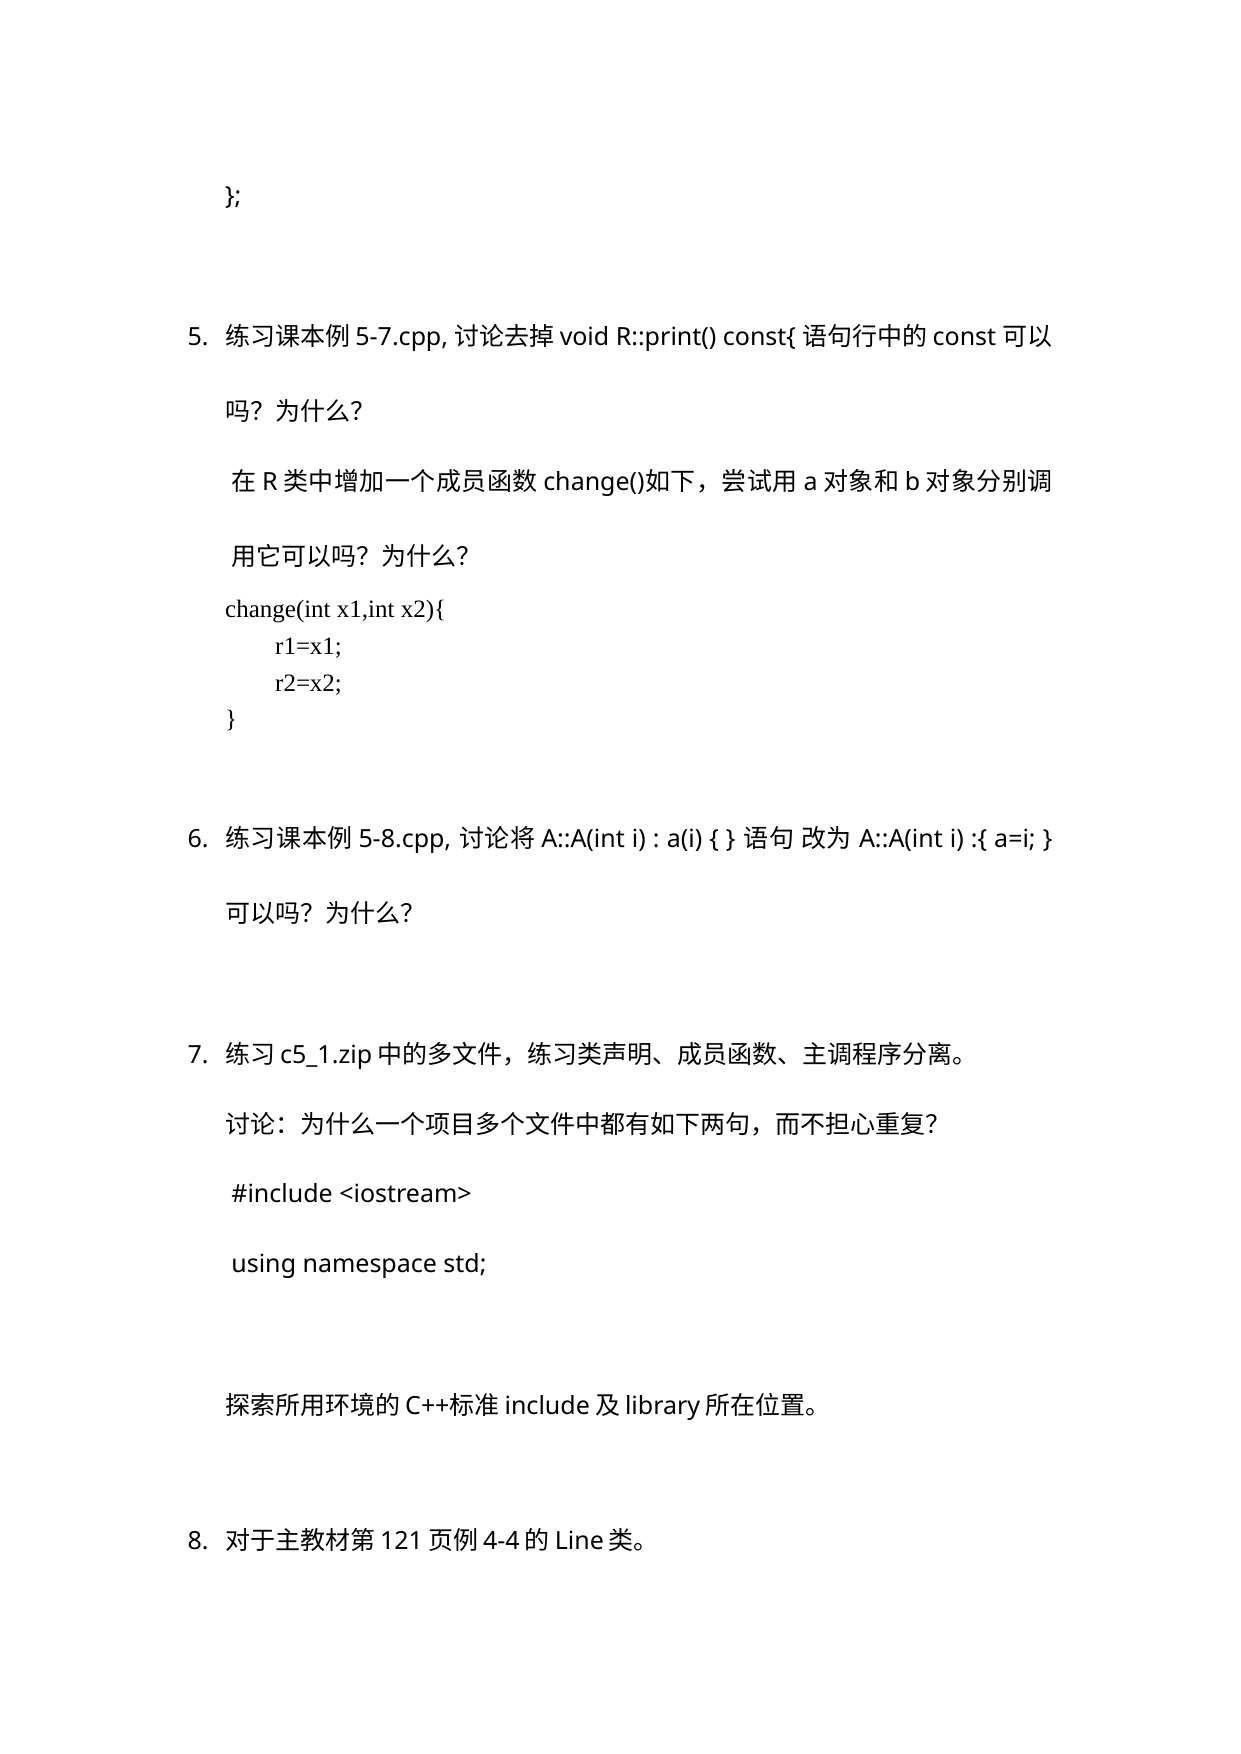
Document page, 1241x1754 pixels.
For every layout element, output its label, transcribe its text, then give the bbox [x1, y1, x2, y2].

list 对于主教材第121页例4-4的Line类。 [187, 1506, 1053, 1571]
list }; [225, 162, 1053, 227]
text 在R类中增加一个成员函数change()如下，尝试用a对象和b对象分别调用它可以吗？为什么？ [231, 447, 1053, 587]
list } [225, 703, 1053, 735]
text r1=x1; [231, 629, 1053, 662]
list #include <iostream> [225, 1161, 1053, 1226]
list 练习c5_1.zip中的多文件，练习类声明、成员函数、主调程序分离。 [187, 1020, 1053, 1085]
list using namespace std; [225, 1231, 1053, 1296]
text r2=x2; [231, 666, 1053, 698]
list 练习课本例5-8.cpp, 讨论将A::A(int i) : a(i) { } 语句 改为 A::A(int i) :{ a=i; }可以吗？为什么？ [187, 804, 1053, 944]
list 练习课本例5-7.cpp, 讨论去掉void R::print() const{ 语句行中的const 可以吗？为什么？ [187, 302, 1053, 442]
text 讨论：为什么一个项目多个文件中都有如下两句，而不担心重复？ [187, 1090, 1053, 1155]
text change(int x1,int x2){ [187, 592, 1053, 625]
list 探索所用环境的C++标准include及library所在位置。 [225, 1371, 1053, 1436]
